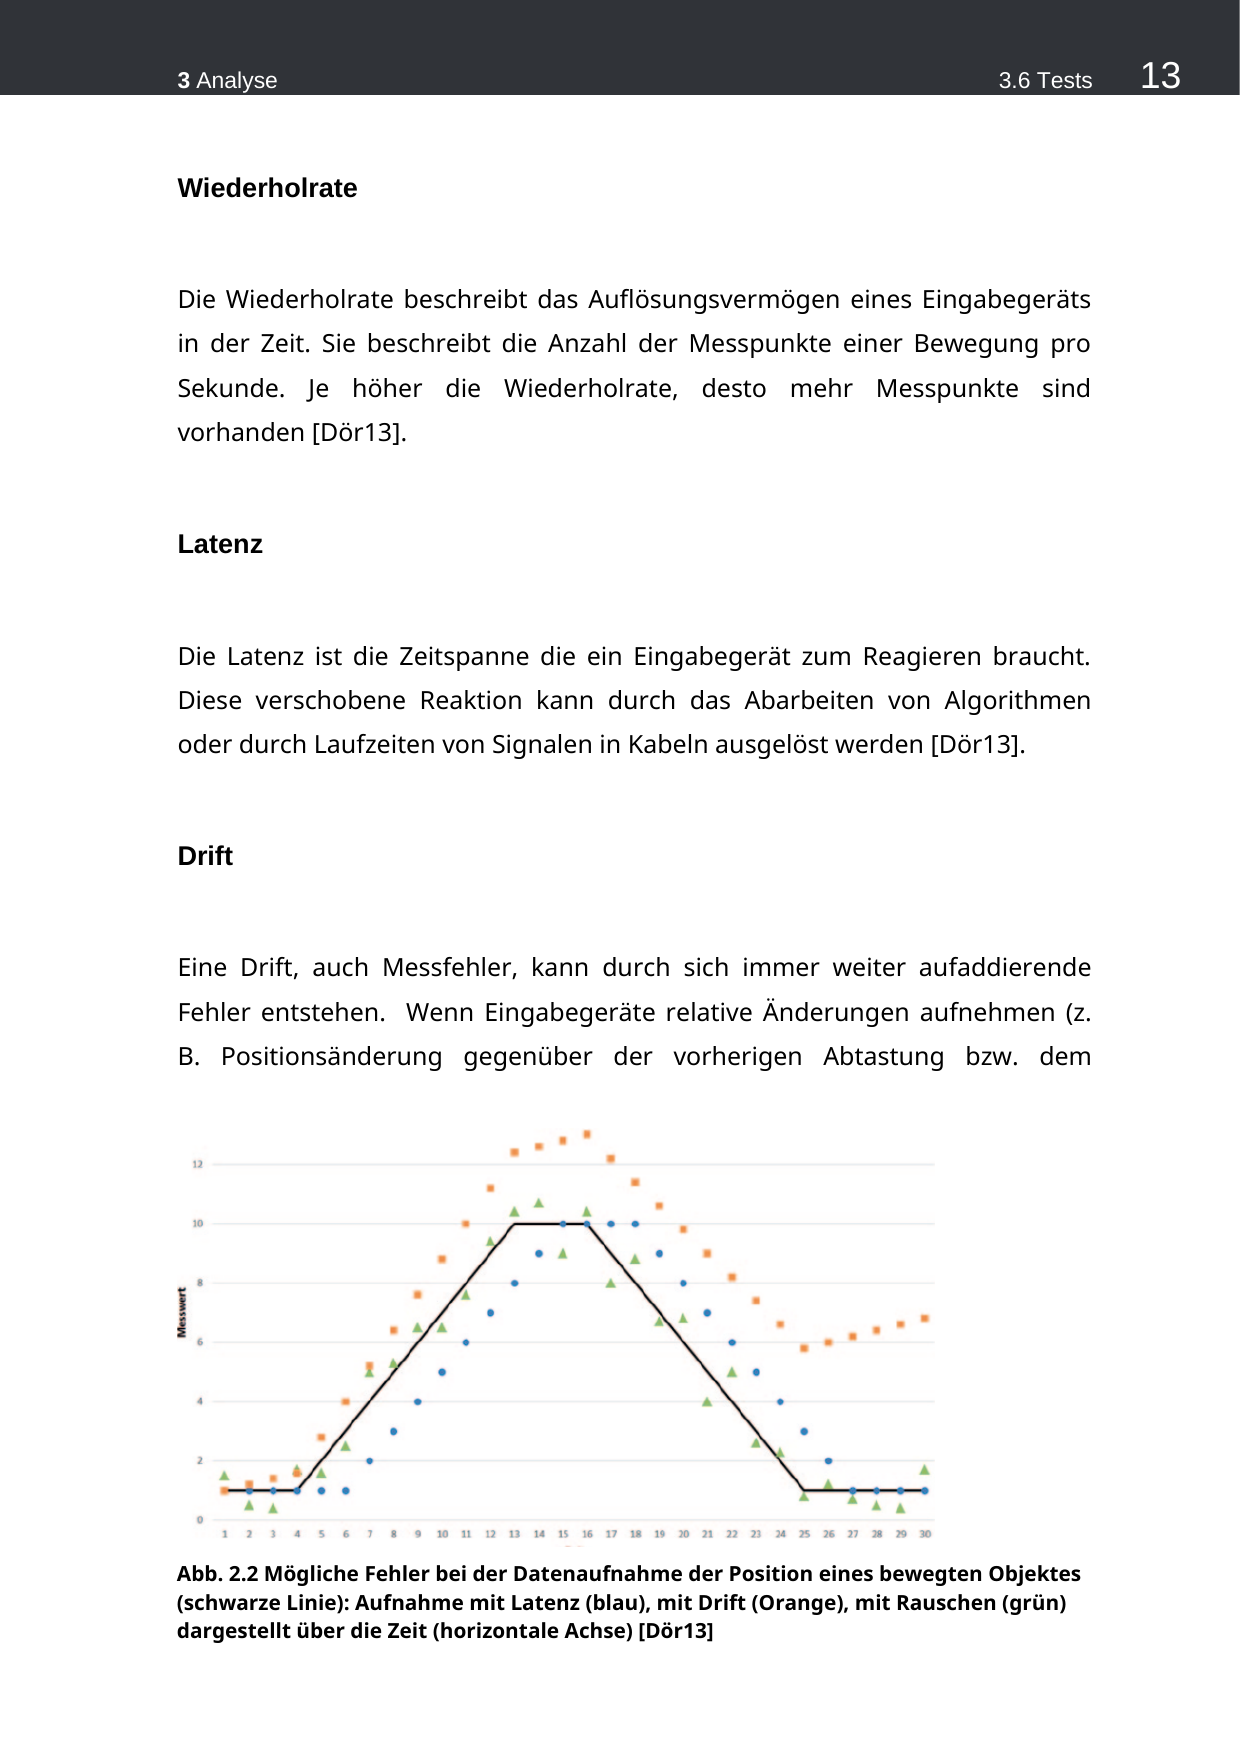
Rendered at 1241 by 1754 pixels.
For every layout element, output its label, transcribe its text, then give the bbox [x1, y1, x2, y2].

text Die Latenz ist die Zeitspanne die ein Eingabegerät zum Reagieren braucht. Diese verschobene Reaktion kann durch das Abarbeiten von Algorithmen oder durch Laufzeiten von Signalen in Kabeln ausgelöst werden [Dör13]. [177, 638, 1092, 761]
picture [177, 1128, 935, 1546]
text Wiederholrate [177, 172, 1092, 203]
text Drift [177, 840, 1092, 871]
text Latenz [177, 528, 1092, 559]
text Eine Drift, auch Messfehler, kann durch sich immer weiter aufaddierende Fehler entstehen. Wenn Eingabegeräte relative Änderungen aufnehmen (z. B. Positionsänderung gegenüber der vorherigen Abtastung bzw. dem vorherigen Messpunkt), dann können Fehler sich über die Zeit aufaddieren, woraus ein fortwährender und anwachsender Fehler folgt [Dör13]. [177, 950, 1092, 1073]
text Die Wiederholrate beschreibt das Auflösungsvermögen eines Eingabegeräts in der Zeit. Sie beschreibt die Anzahl der Messpunkte einer Bewegung pro Sekunde. Je höher die Wiederholrate, desto mehr Messpunkte sind vorhanden [Dör13]. [177, 282, 1092, 449]
